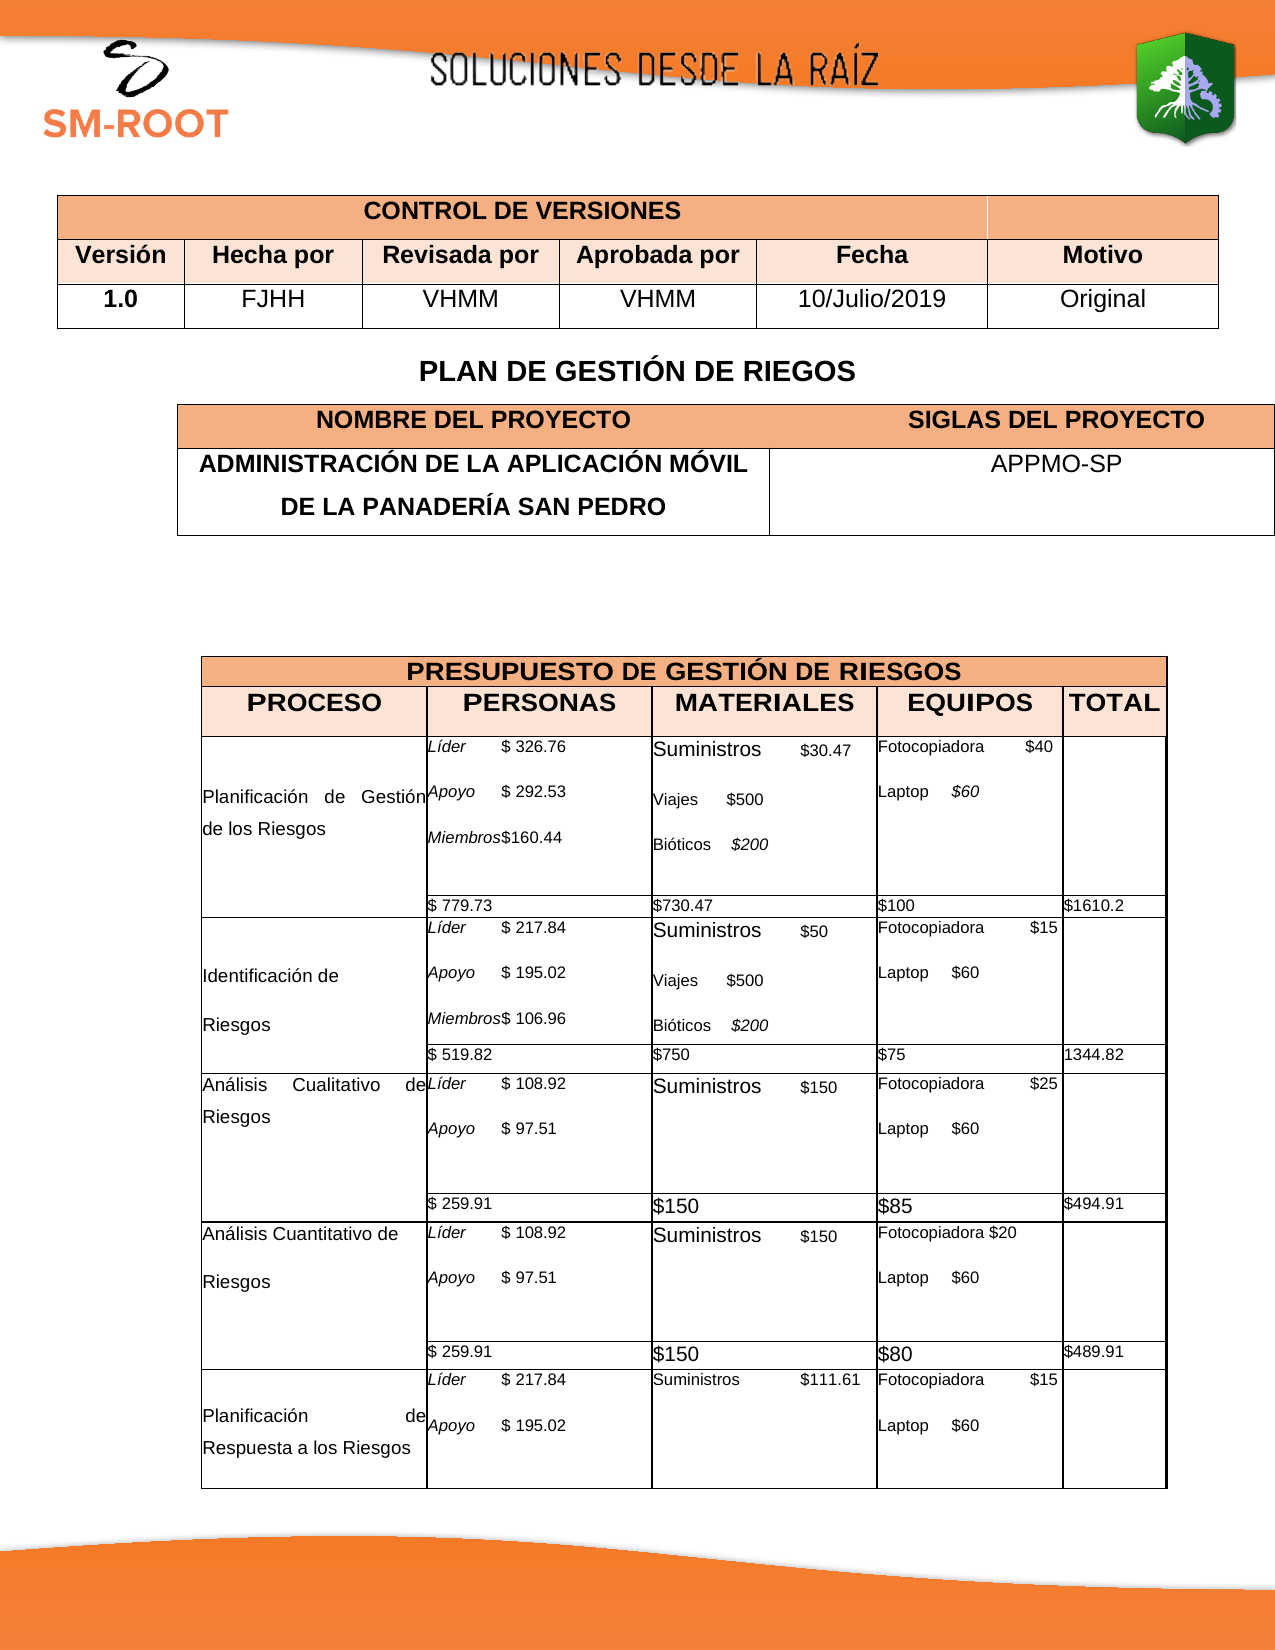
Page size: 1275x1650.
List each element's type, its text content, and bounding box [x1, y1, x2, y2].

table_cell $ 259.91 [428, 1342, 651, 1369]
table_cell $489.91 [1064, 1342, 1165, 1369]
table_cell Hecha por [185, 240, 362, 283]
table_cell PROCESO [202, 687, 426, 736]
table_cell Líder $ 217.84 Apoyo $ 195.02 Miembros $ 106.96 [428, 918, 651, 1044]
table_cell $100 [878, 896, 1062, 917]
table_cell Suministros $150 [653, 1074, 876, 1192]
table_cell VHMM [363, 285, 559, 327]
table_cell Planificación de Gestión de los Riesgos [202, 737, 426, 917]
subtitle PLAN DE GESTIÓN DE RIEGOS [177, 353, 1098, 387]
table_cell Líder $ 217.84 Apoyo $ 195.02 Miembros $ 106.96 [428, 1370, 651, 1487]
table_cell Líder $ 108.92 Apoyo $ 97.51 Miembros $ 53.48 [428, 1223, 651, 1341]
table_cell $80 [878, 1342, 1062, 1369]
table_cell $494.91 [1064, 1194, 1165, 1221]
table_cell 10/Julio/2019 [757, 285, 987, 327]
table_cell Versión [58, 240, 184, 283]
table_cell Suministros $150 [653, 1223, 876, 1341]
table_cell [1064, 1370, 1165, 1487]
table_cell Aprobada por [560, 240, 756, 283]
table_cell Fotocopiadora $15 Laptop $60 [878, 918, 1062, 1044]
table_header NOMBRE DEL PROYECTO [178, 405, 770, 448]
table_cell TOTAL [1064, 687, 1166, 736]
table_header [988, 196, 1218, 239]
table_cell $ 519.82 [428, 1045, 651, 1072]
table_cell Líder $ 326.76 Apoyo $ 292.53 Miembros $160.44 [428, 737, 651, 894]
table_cell PERSONAS [428, 687, 651, 736]
table_cell $ 779.73 [428, 896, 651, 917]
table_cell Suministros $111.61 [653, 1370, 876, 1487]
table_cell $75 [878, 1045, 1062, 1072]
table_cell Motivo [988, 240, 1218, 283]
table_cell Fotocopiadora $20 Laptop $60 [878, 1223, 1062, 1341]
table_cell Identificación de Riesgos [202, 918, 426, 1072]
table_cell Análisis Cualitativo de Riesgos [202, 1074, 426, 1221]
table_cell $150 [653, 1342, 876, 1369]
table_cell Suministros $30.47 Viajes $500 Bióticos $200 [653, 737, 876, 894]
table_cell $150 [653, 1194, 876, 1221]
table_cell [1064, 737, 1165, 894]
table_header PRESUPUESTO DE GESTIÓN DE RIESGOS [202, 657, 1166, 686]
table_cell Suministros $50 Viajes $500 Bióticos $200 [653, 918, 876, 1044]
table_cell Planificación de Respuesta a los Riesgos [202, 1370, 426, 1487]
picture [41, 38, 230, 147]
table_cell FJHH [185, 285, 362, 327]
table_cell Líder $ 108.92 Apoyo $ 97.51 Miembros $ 53.48 [428, 1074, 651, 1192]
table_cell EQUIPOS [878, 687, 1062, 736]
table_cell $750 [653, 1045, 876, 1072]
table_cell Fotocopiadora $40 Laptop $60 [878, 737, 1062, 894]
table_cell Fotocopiadora $15 Laptop $60 [878, 1370, 1062, 1487]
table_cell 1344.82 [1064, 1045, 1165, 1072]
table_cell $730.47 [653, 896, 876, 917]
table_header CONTROL DE VERSIONES [58, 196, 987, 239]
table_cell MATERIALES [653, 687, 876, 736]
table_cell [1064, 918, 1165, 1044]
table_cell $85 [878, 1194, 1062, 1221]
table_cell Fecha [757, 240, 987, 283]
table_cell Original [988, 285, 1218, 327]
table_cell 1.0 [58, 285, 184, 327]
table_header SIGLAS DEL PROYECTO [770, 405, 1274, 448]
table_cell Análisis Cuantitativo de Riesgos [202, 1223, 426, 1369]
table_cell Fotocopiadora $25 Laptop $60 [878, 1074, 1062, 1192]
table_cell $1610.2 [1064, 896, 1165, 917]
table_cell Revisada por [363, 240, 559, 283]
table_cell [1064, 1074, 1165, 1192]
table_cell VHMM [560, 285, 756, 327]
table_cell APPMO-SP [770, 449, 1274, 535]
table_cell [1064, 1223, 1165, 1341]
table_cell ADMINISTRACIÓN DE LA APLICACIÓN MÓVIL DE LA PANADERÍA SAN PEDRO [178, 449, 769, 535]
picture [1132, 28, 1237, 147]
table_cell $ 259.91 [428, 1194, 651, 1221]
